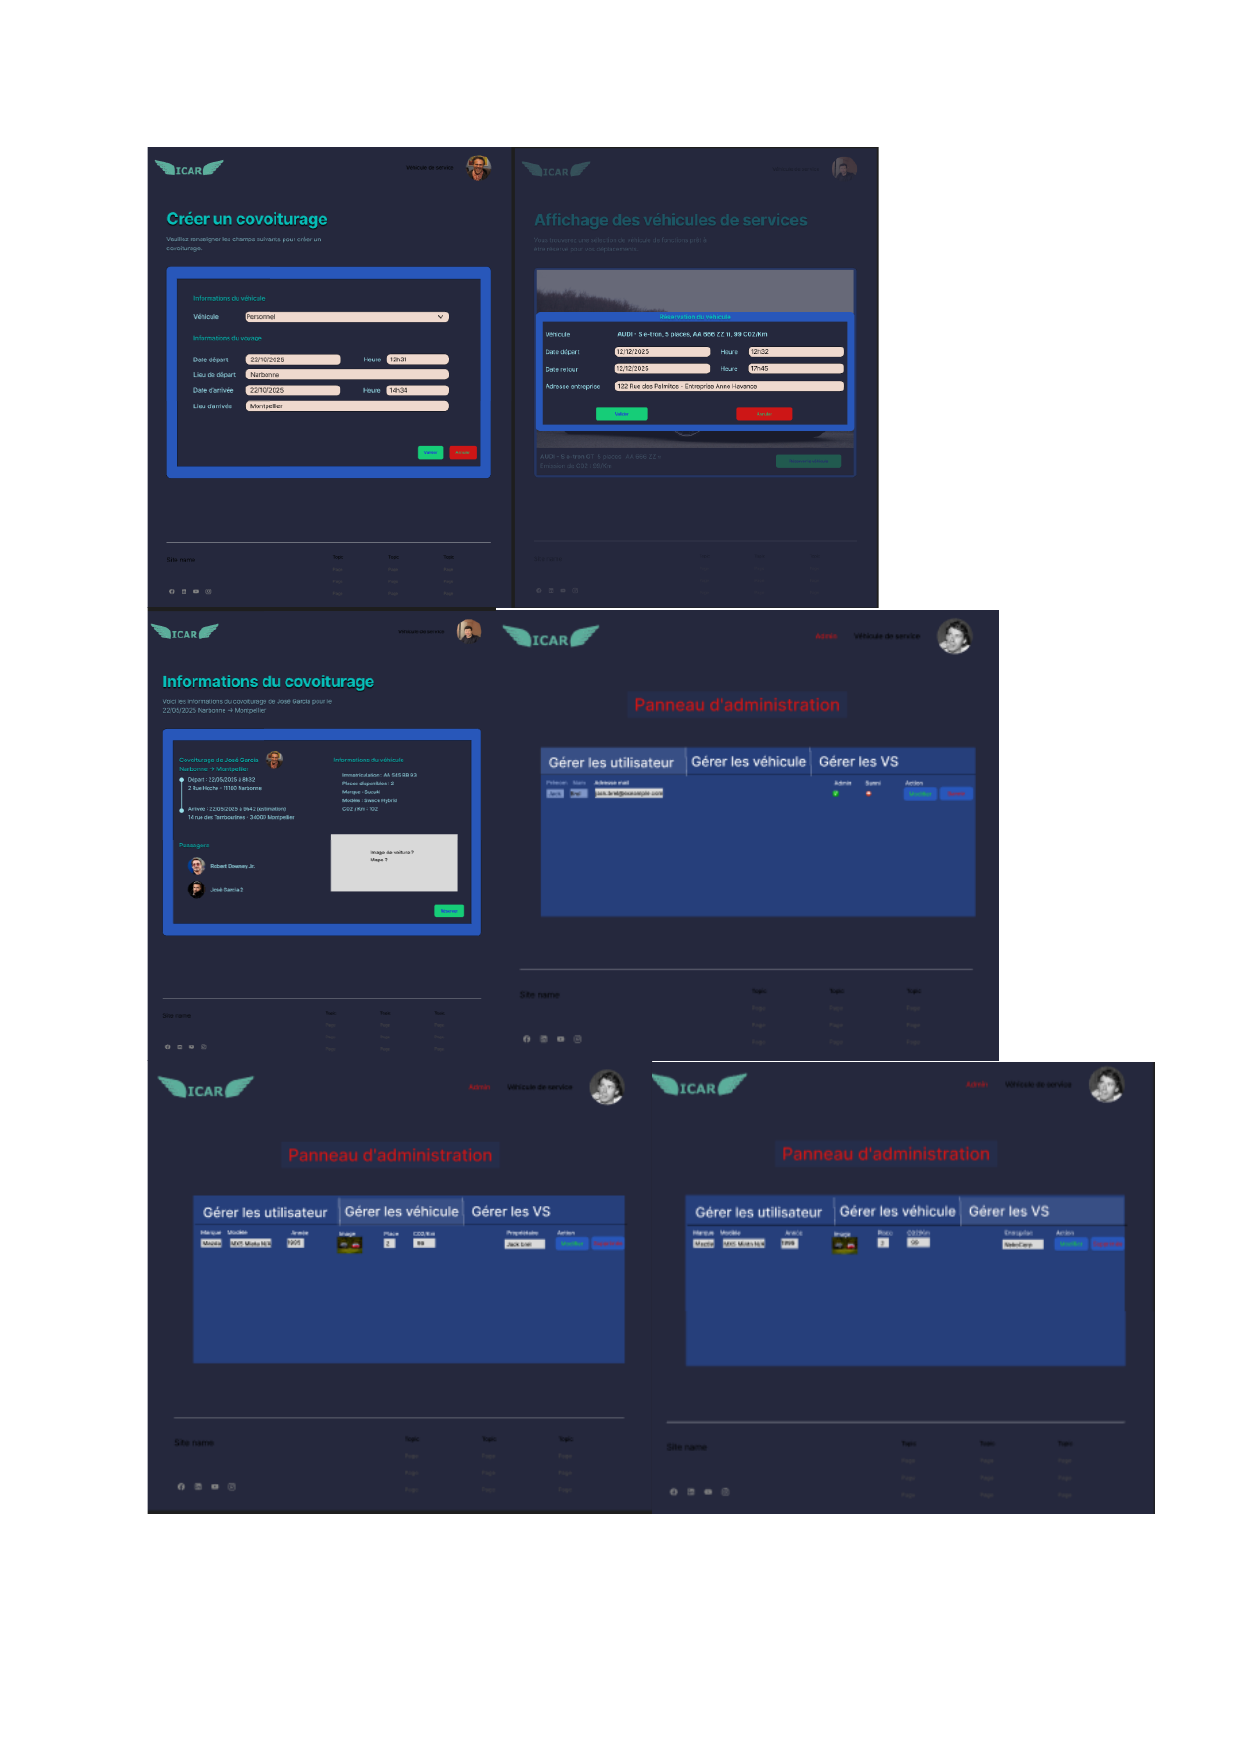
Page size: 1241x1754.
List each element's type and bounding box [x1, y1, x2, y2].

picture [147, 147, 1155, 1514]
